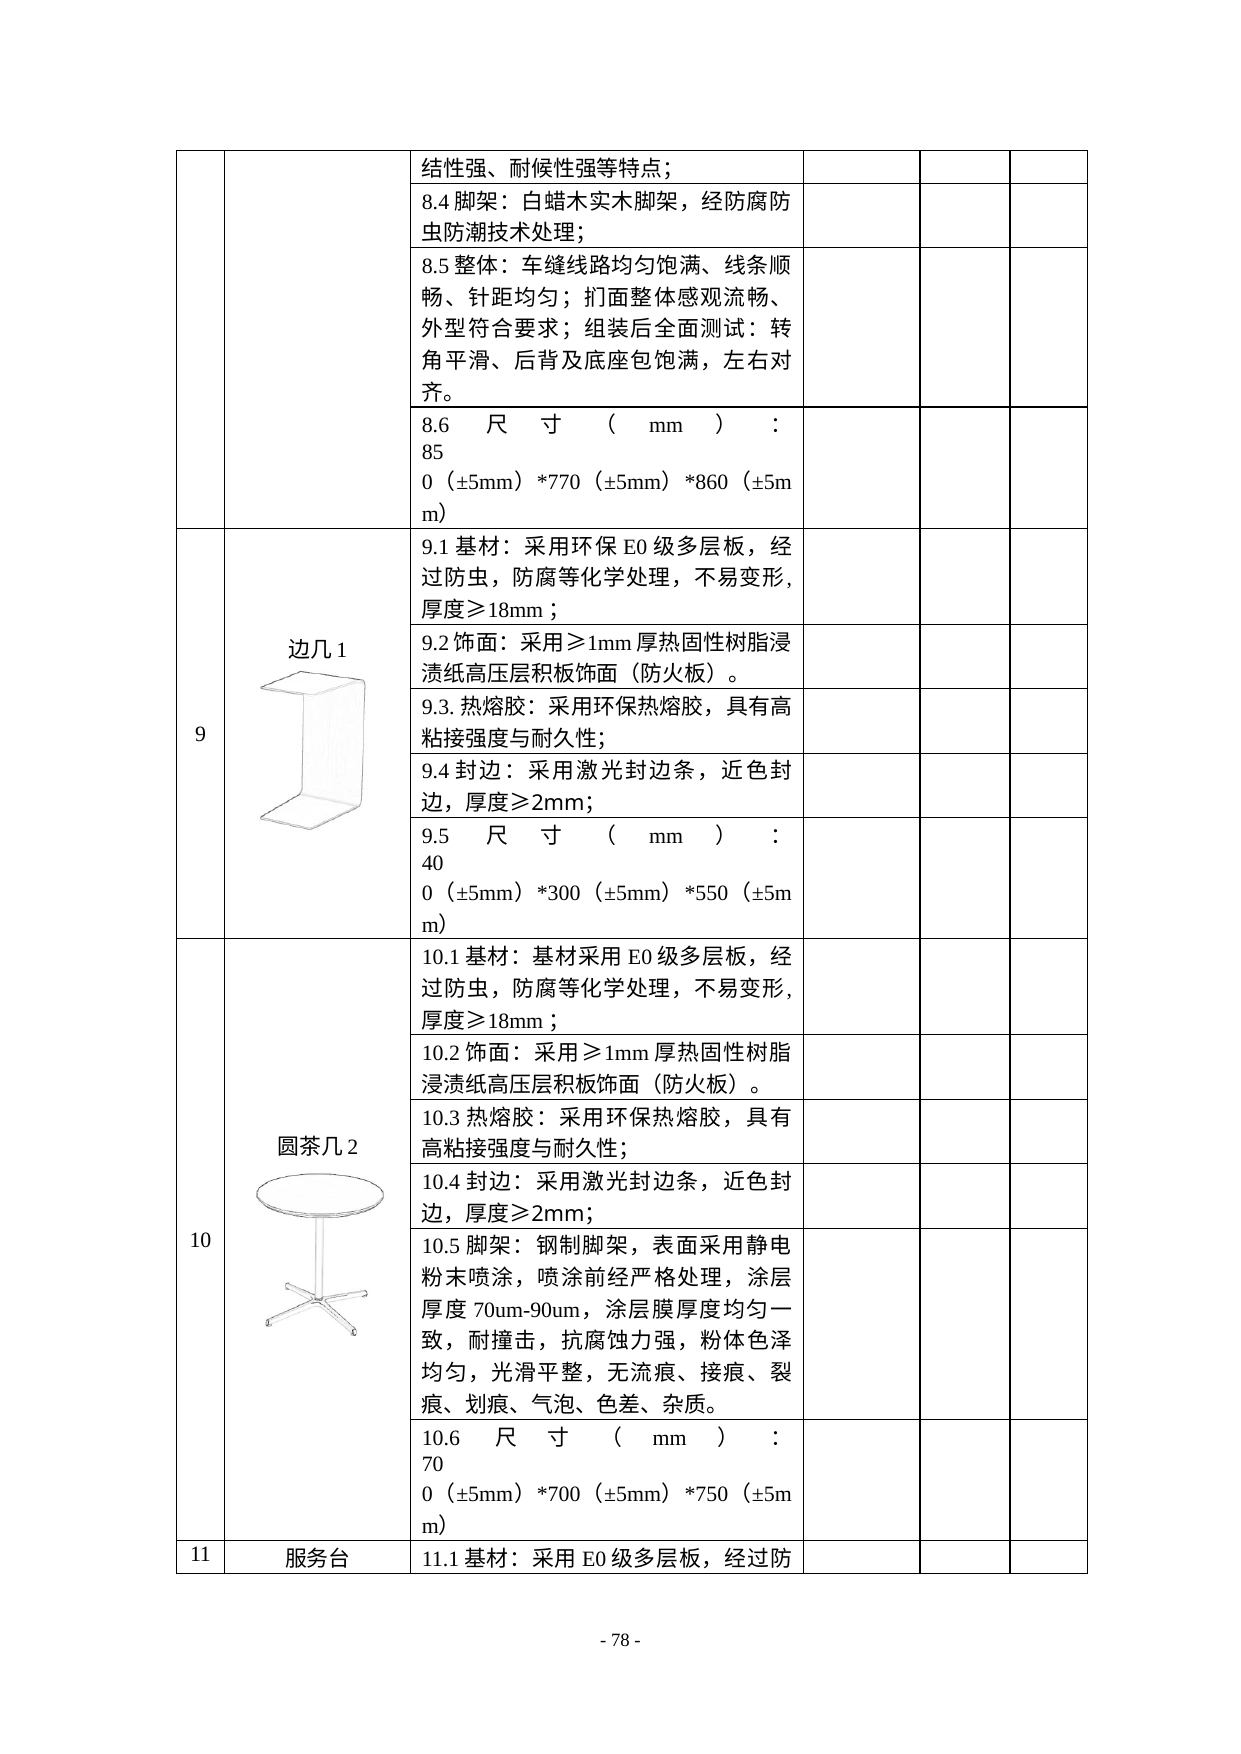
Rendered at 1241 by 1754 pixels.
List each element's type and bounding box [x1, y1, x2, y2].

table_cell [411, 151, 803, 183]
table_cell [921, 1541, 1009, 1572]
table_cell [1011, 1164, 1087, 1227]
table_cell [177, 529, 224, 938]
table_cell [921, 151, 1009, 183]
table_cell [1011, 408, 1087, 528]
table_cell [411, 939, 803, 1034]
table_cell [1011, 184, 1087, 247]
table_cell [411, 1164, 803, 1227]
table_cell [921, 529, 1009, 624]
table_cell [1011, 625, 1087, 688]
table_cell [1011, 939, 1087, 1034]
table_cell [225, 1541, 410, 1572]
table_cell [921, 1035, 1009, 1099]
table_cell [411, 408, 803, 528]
picture [243, 663, 392, 835]
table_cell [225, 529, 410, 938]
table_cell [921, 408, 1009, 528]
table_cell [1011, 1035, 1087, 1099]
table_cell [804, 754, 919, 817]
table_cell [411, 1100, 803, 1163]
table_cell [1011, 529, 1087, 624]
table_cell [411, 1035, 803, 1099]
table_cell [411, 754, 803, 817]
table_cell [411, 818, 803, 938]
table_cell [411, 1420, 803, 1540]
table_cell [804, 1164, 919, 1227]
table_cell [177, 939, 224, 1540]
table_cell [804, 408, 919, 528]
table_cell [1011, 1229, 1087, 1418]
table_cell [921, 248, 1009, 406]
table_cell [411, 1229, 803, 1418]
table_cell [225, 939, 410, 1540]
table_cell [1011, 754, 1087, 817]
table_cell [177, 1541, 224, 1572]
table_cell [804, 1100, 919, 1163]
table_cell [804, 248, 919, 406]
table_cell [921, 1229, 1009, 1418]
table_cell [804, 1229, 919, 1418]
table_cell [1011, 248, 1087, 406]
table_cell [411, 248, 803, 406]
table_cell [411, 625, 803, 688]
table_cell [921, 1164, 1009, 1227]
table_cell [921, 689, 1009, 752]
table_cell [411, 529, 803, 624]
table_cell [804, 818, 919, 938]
picture [243, 1160, 392, 1351]
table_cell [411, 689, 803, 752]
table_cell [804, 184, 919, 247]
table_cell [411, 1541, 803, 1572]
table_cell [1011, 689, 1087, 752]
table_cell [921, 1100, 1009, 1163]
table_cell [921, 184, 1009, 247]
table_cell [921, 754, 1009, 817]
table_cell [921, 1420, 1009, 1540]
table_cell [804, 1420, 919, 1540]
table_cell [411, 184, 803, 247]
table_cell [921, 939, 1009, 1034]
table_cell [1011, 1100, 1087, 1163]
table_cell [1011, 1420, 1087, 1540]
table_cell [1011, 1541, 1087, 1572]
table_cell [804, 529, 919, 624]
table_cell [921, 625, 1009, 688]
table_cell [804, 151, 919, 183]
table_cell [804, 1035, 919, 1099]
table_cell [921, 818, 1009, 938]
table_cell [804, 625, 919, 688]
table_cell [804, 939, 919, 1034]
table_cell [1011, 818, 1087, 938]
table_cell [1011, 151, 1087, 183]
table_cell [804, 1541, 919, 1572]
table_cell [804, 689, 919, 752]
